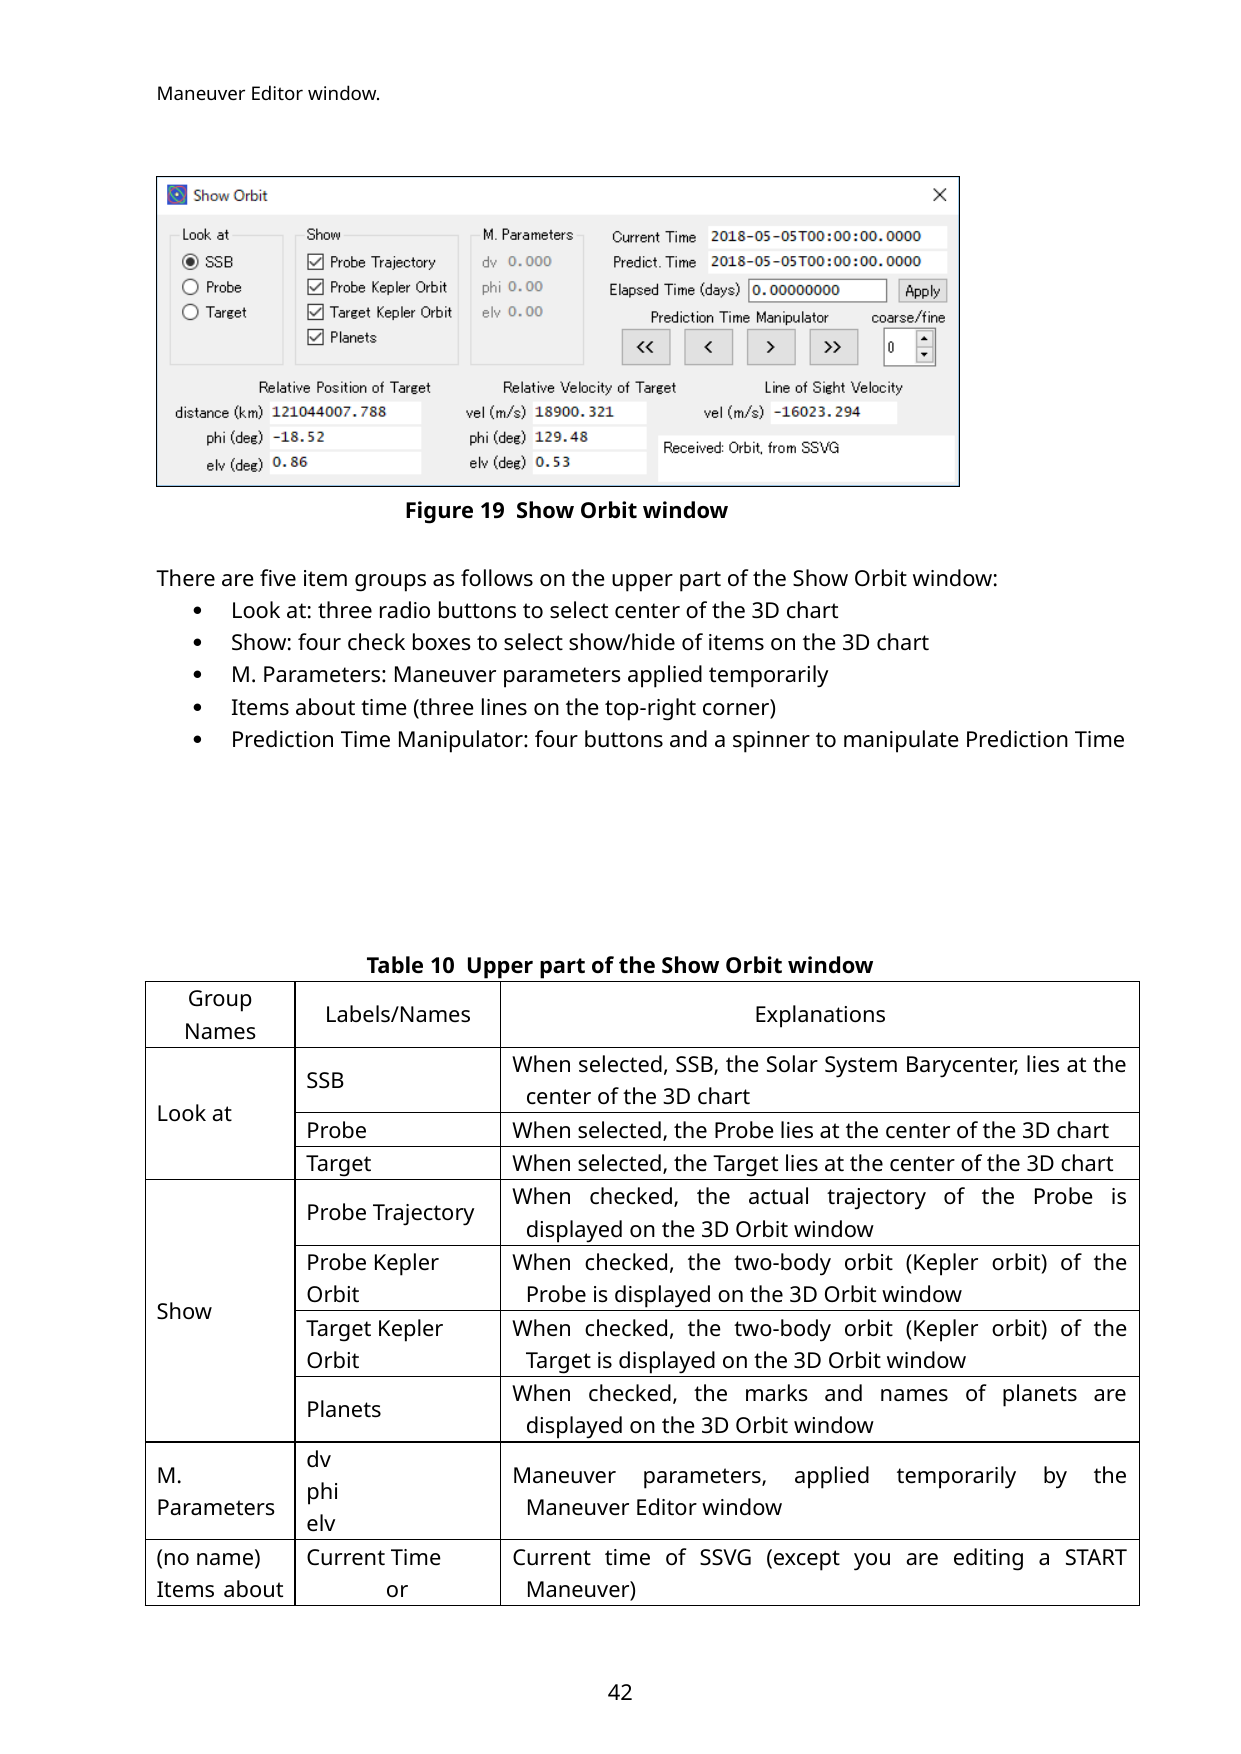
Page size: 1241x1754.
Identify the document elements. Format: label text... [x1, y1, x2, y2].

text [156, 77, 1128, 109]
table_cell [296, 1540, 500, 1605]
table_cell When checked, the two-body orbit (Kepler orbit) of the Target is displayed on the 3D Orbit window [501, 1311, 1139, 1376]
list Look at: three radio buttons to select center of the 3D chart [194, 593, 1128, 626]
table_cell Show [146, 1180, 294, 1441]
text Table 10 Upper part of the Show Orbit window [112, 949, 1128, 981]
list Show: four check boxes to select show/hide of items on the 3D chart [194, 626, 1128, 658]
table_cell When selected, the Target lies at the center of the 3D chart [501, 1147, 1139, 1179]
table_header Explanations [501, 982, 1139, 1047]
table_cell dv phi elv [296, 1443, 500, 1539]
list Items about time (three lines on the top-right corner) [194, 690, 1128, 723]
table_cell Probe Kepler Orbit [296, 1246, 500, 1310]
table_cell Probe Trajectory [296, 1180, 500, 1244]
table_cell Current time of SSVG (except you are editing a START Maneuver) [501, 1540, 1139, 1605]
list M. Parameters: Maneuver parameters applied temporarily [194, 658, 1128, 690]
table_cell SSB [296, 1048, 500, 1112]
text There are five item groups as follows on the upper part of the Show Orbit window: [156, 561, 1128, 593]
picture [157, 177, 959, 486]
table_cell When checked, the two-body orbit (Kepler orbit) of the Probe is displayed on the 3D Orbit window [501, 1246, 1139, 1310]
table_cell When checked, the actual trajectory of the Probe is displayed on the 3D Orbit window [501, 1180, 1139, 1244]
table_cell Planets [296, 1377, 500, 1441]
table_cell Target [296, 1147, 500, 1179]
table_cell Probe [296, 1113, 500, 1146]
table_header Group Names [146, 982, 294, 1047]
table_cell Maneuver parameters, applied temporarily by the Maneuver Editor window [501, 1443, 1139, 1539]
table_cell Target Kepler Orbit [296, 1311, 500, 1376]
table_cell Look at [146, 1048, 294, 1179]
list Prediction Time Manipulator: four buttons and a spinner to manipulate Prediction Time [194, 723, 1128, 755]
table_cell M. Parameters [146, 1443, 294, 1539]
table_cell When checked, the marks and names of planets are displayed on the 3D Orbit window [501, 1377, 1139, 1441]
table_cell When selected, the Probe lies at the center of the 3D chart [501, 1113, 1139, 1146]
table_cell When selected, SSB, the Solar System Barycenter, lies at the center of the 3D chart [501, 1048, 1139, 1112]
table_header Labels/Names [296, 982, 500, 1047]
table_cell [146, 1540, 294, 1605]
